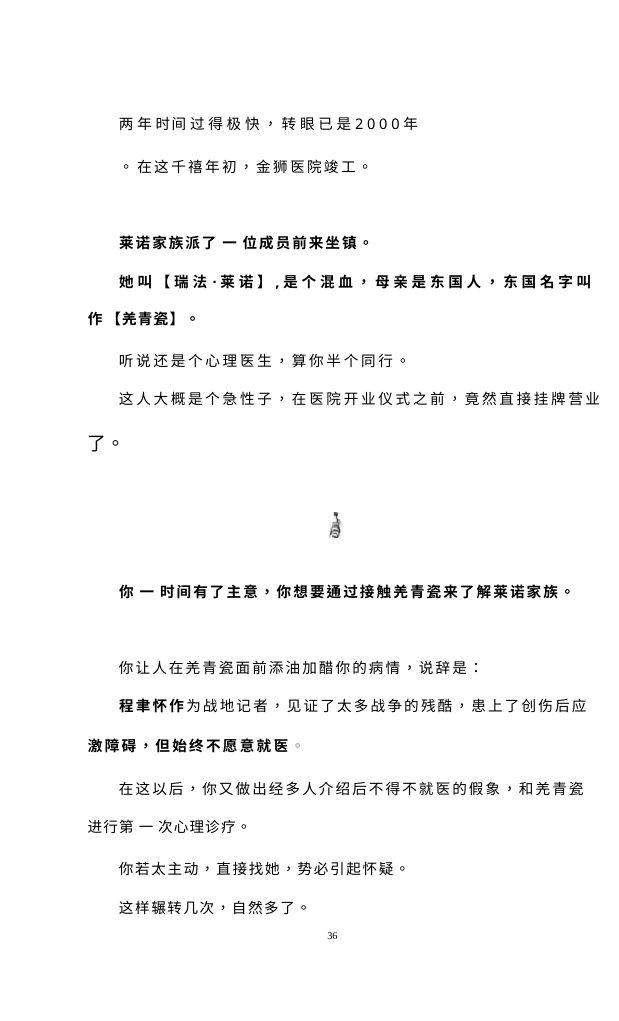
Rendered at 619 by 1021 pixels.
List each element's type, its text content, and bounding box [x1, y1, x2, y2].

text 她 叫 【 瑞 法 · 莱 诺 】 , 是 个 混 血 ， 母 亲 是 东 国 人 ， 东 国 名 字 叫 作 【羌青瓷】。 [88, 272, 609, 329]
text 你让人在羌青瓷面前添油加醋你的病情，说辞是： [119, 659, 609, 677]
text 莱诺家族派了 一 位成员前来坐镇。 [119, 234, 609, 252]
text 你若太主动，直接找她，势必引起怀疑。 这样辗转几次，自然多了。 [119, 859, 411, 918]
text 你 一 时间有了主意，你想要通过接触羌青瓷来了解莱诺家族。 [119, 583, 609, 601]
text 这人大概是个急性子，在医院开业仪式之前，竟然直接挂牌营业 了。 [87, 389, 602, 456]
text 在这以后，你又做出经多人介绍后不得不就医的假象，和羌青瓷 进行第 一 次心理诊疗。 [87, 779, 585, 837]
text 听说还是个心理医生，算你半个同行。 [119, 352, 609, 369]
picture [328, 512, 342, 538]
text 两 年 时 间 过 得 极 快 ， 转 眼 已 是 2 0 0 0 年 。 在这千禧年初，金狮医院竣工。 [119, 114, 433, 176]
text 程聿怀作为战地记者，见证了太多战争的残酷，患上了创伤后应 激障碍，但始终不愿意就医。 [88, 696, 589, 756]
